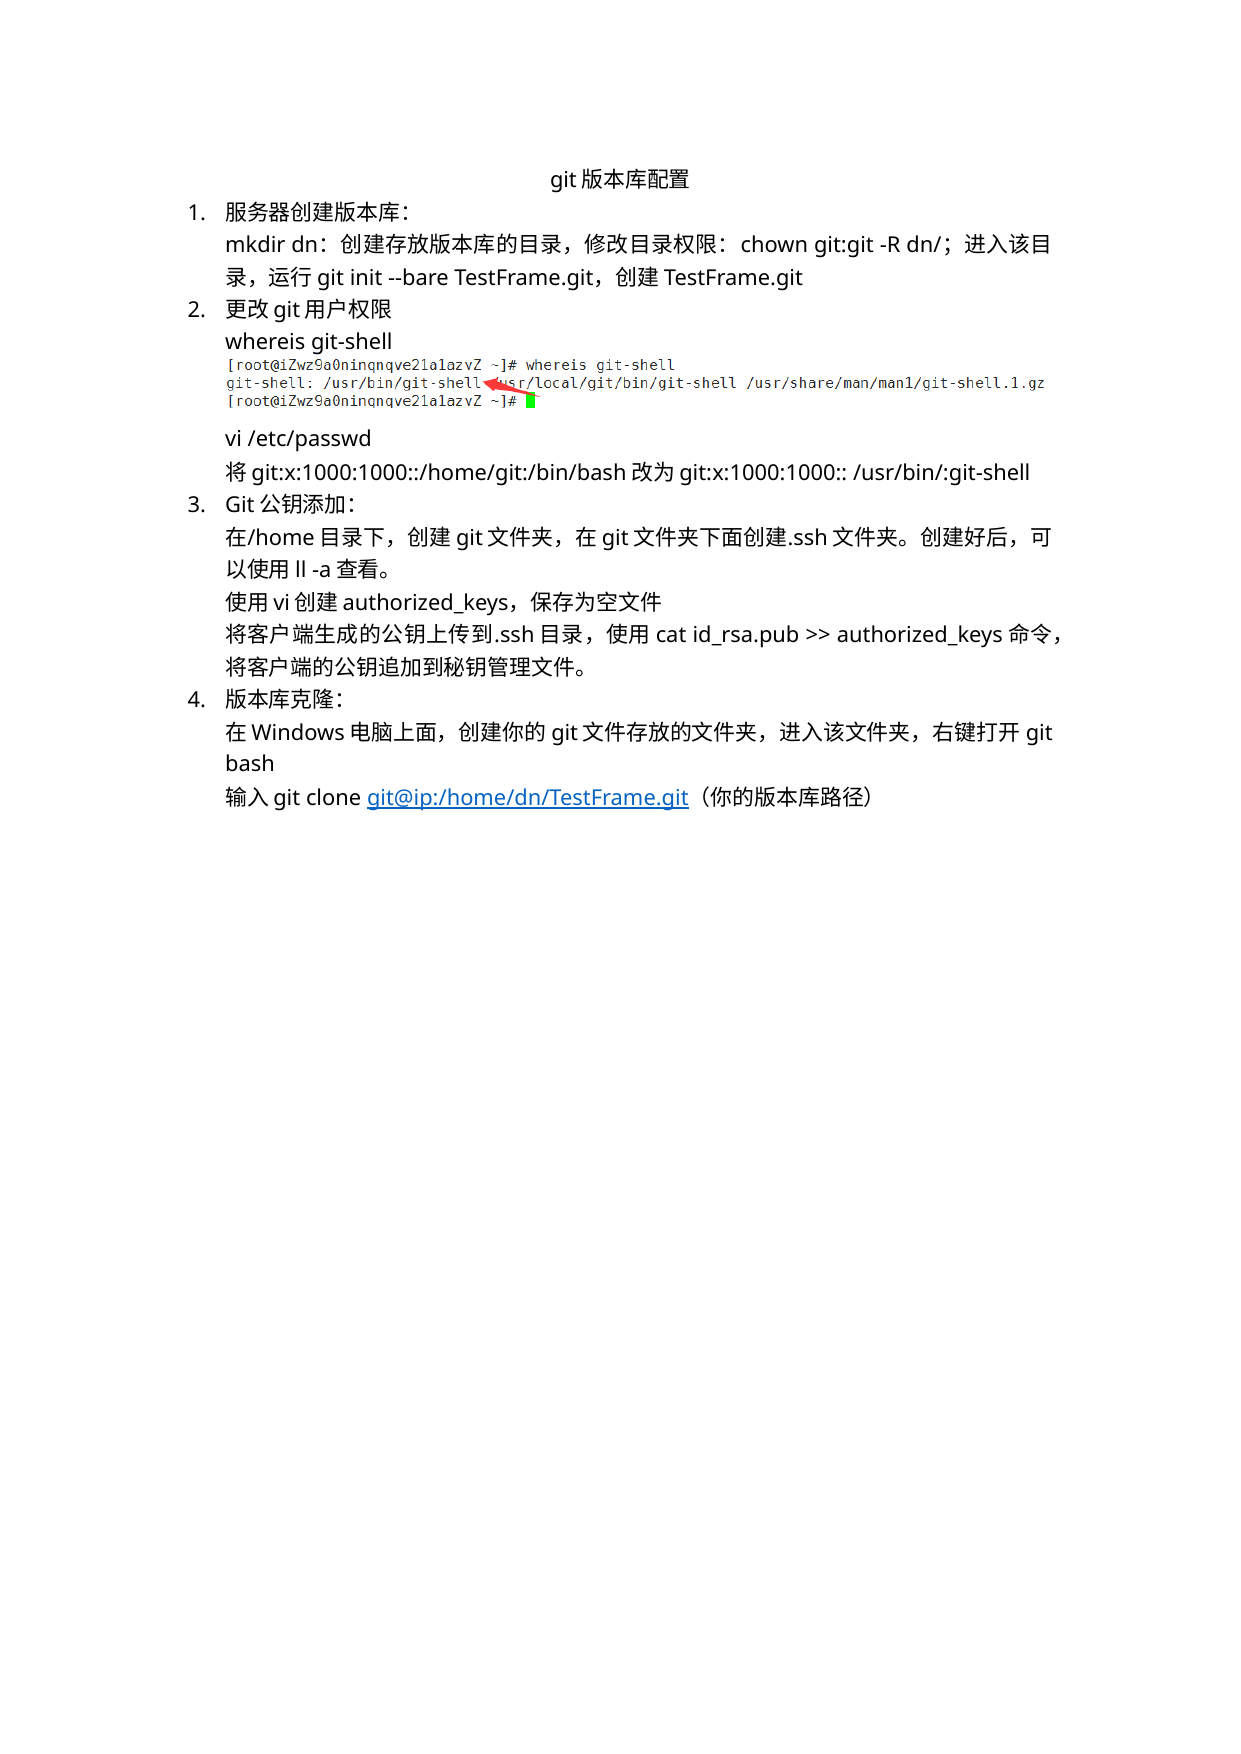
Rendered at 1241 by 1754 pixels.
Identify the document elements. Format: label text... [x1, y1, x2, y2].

list 在Windows电脑上面，创建你的git文件存放的文件夹，进入该文件夹，右键打开git bash [225, 714, 1053, 779]
list vi /etc/passwd [225, 422, 1053, 454]
list 输入git clone git@ip:/home/dn/TestFrame.git（你的版本库路径） [225, 779, 1053, 812]
list 服务器创建版本库： [187, 194, 1053, 227]
list mkdir dn：创建存放版本库的目录，修改目录权限：chown git:git -R dn/；进入该目录，运行git init --bare TestFrame.git，创建TestFrame.git [225, 227, 1053, 292]
list 将git:x:1000:1000::/home/git:/bin/bash改为git:x:1000:1000:: /usr/bin/:git-shell [225, 454, 1053, 487]
list 版本库克隆： [187, 682, 1053, 714]
list whereis git-shell [225, 324, 1053, 357]
picture [225, 357, 1091, 408]
text git版本库配置 [187, 162, 1053, 194]
list Git公钥添加： [187, 487, 1053, 519]
list 使用vi创建authorized_keys，保存为空文件 [225, 584, 1053, 617]
list 在/home目录下，创建git文件夹，在git文件夹下面创建.ssh文件夹。创建好后，可以使用ll -a查看。 [225, 519, 1053, 584]
list 将客户端生成的公钥上传到.ssh目录，使用cat id_rsa.pub >> authorized_keys命令，将客户端的公钥追加到秘钥管理文件。 [225, 617, 1053, 682]
list 更改git用户权限 [187, 292, 1053, 324]
